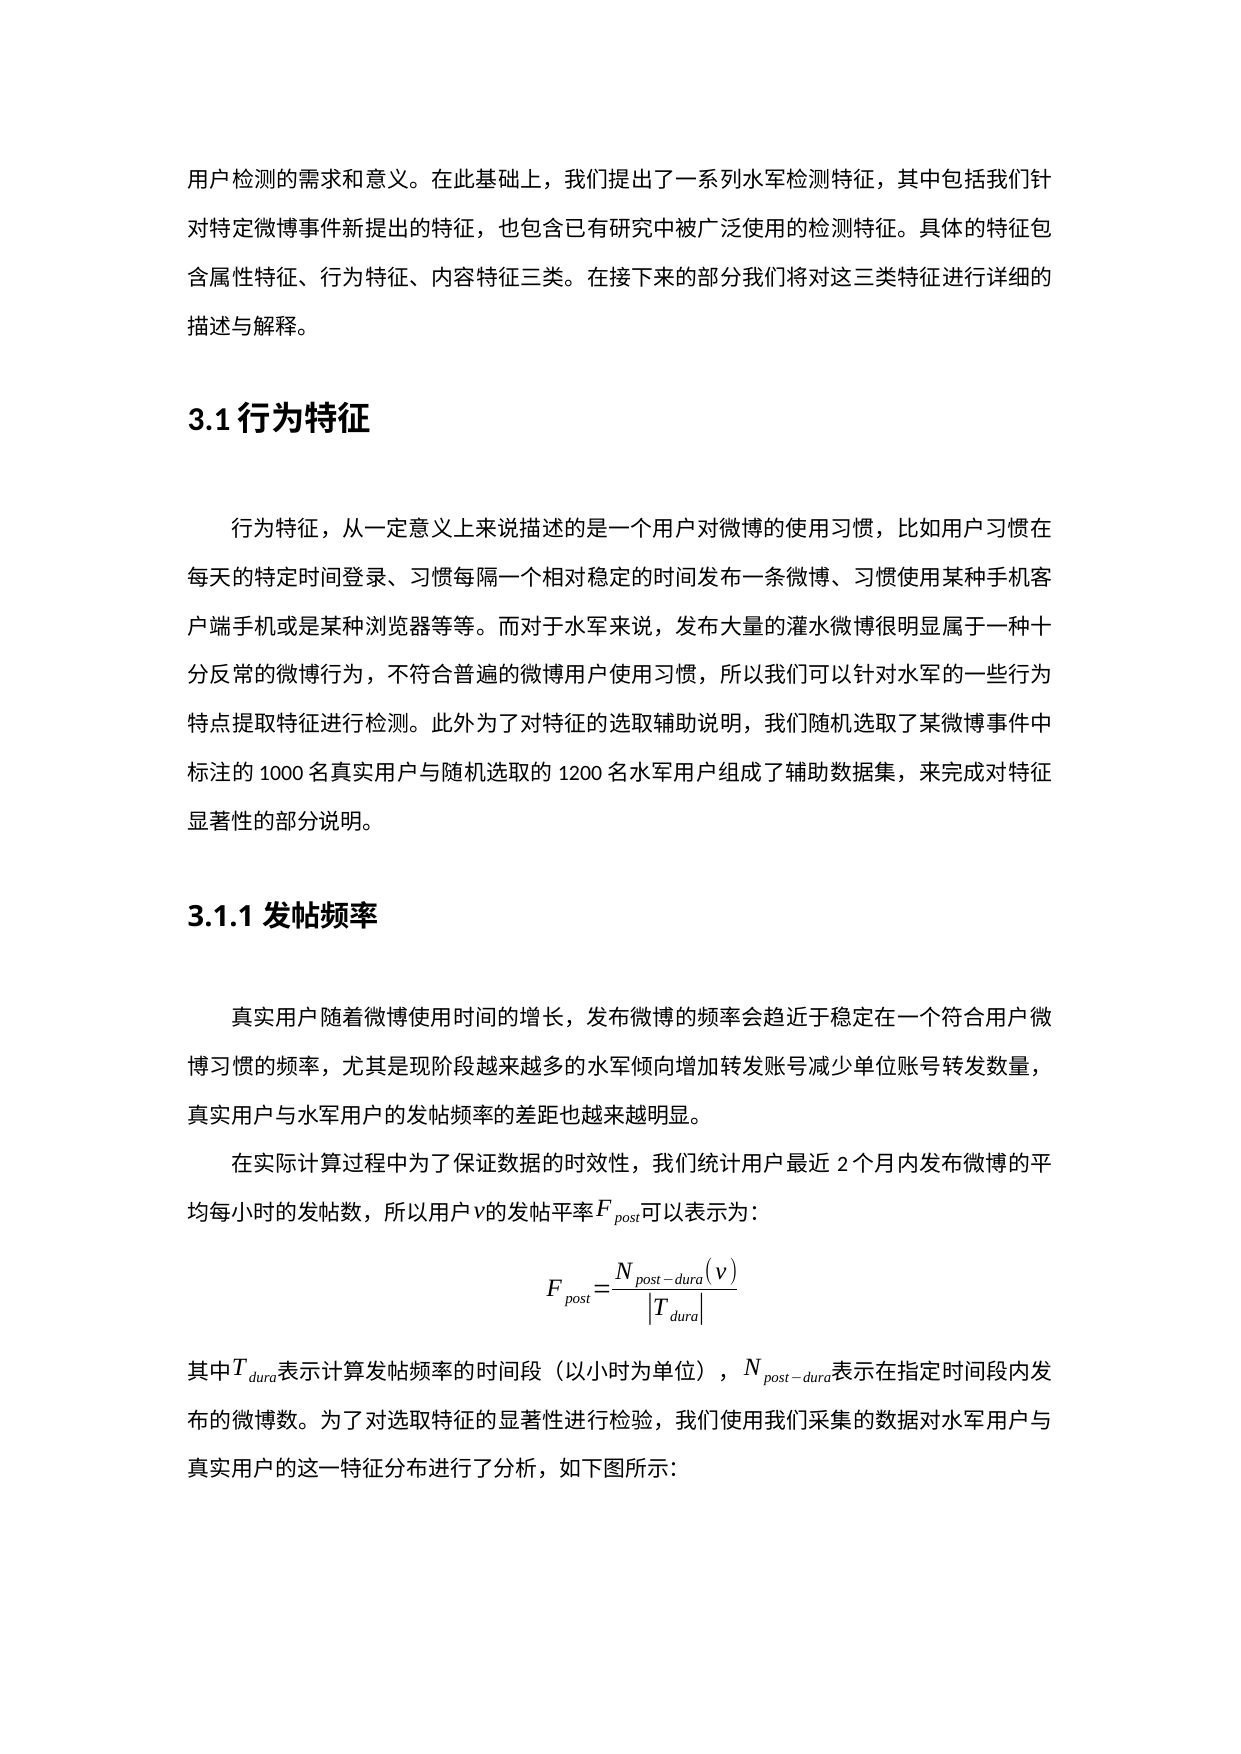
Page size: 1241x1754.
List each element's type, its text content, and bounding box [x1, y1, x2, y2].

text 真实用户随着微博使用时间的增长，发布微博的频率会趋近于稳定在一个符合用户微博习惯的频率，尤其是现阶段越来越多的水军倾向增加转发账号减少单位账号转发数量，真实用户与水军用户的发帖频率的差距也越来越明显。 [187, 1000, 1053, 1130]
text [187, 162, 1053, 341]
subtitle 3.1 行为特征 [187, 384, 1053, 449]
text 行为特征，从一定意义上来说描述的是一个用户对微博的使用习惯，比如用户习惯在每天的特定时间登录、习惯每隔一个相对稳定的时间发布一条微博、习惯使用某种手机客户端手机或是某种浏览器等等。而对于水军来说，发布大量的灌水微博很明显属于一种十分反常的微博行为，不符合普遍的微博用户使用习惯，所以我们可以针对水军的一些行为特点提取特征进行检测。此外为了对特征的选取辅助说明，我们随机选取了某微博事件中标注的1000名真实用户与随机选取的1200名水军用户组成了辅助数据集，来完成对特征显著性的部分说明。 [187, 511, 1053, 836]
text 在实际计算过程中为了保证数据的时效性，我们统计用户最近2个月内发布微博的平均每小时的发帖数，所以用户的发帖平率可以表示为： [187, 1146, 1053, 1227]
subtitle 3.1.1 发帖频率 [187, 881, 1053, 946]
text 其中表示计算发帖频率的时间段（以小时为单位），表示在指定时间段内发布的微博数。为了对选取特征的显著性进行检验，我们使用我们采集的数据对水军用户与真实用户的这一特征分布进行了分析，如下图所示： [187, 1353, 1053, 1483]
